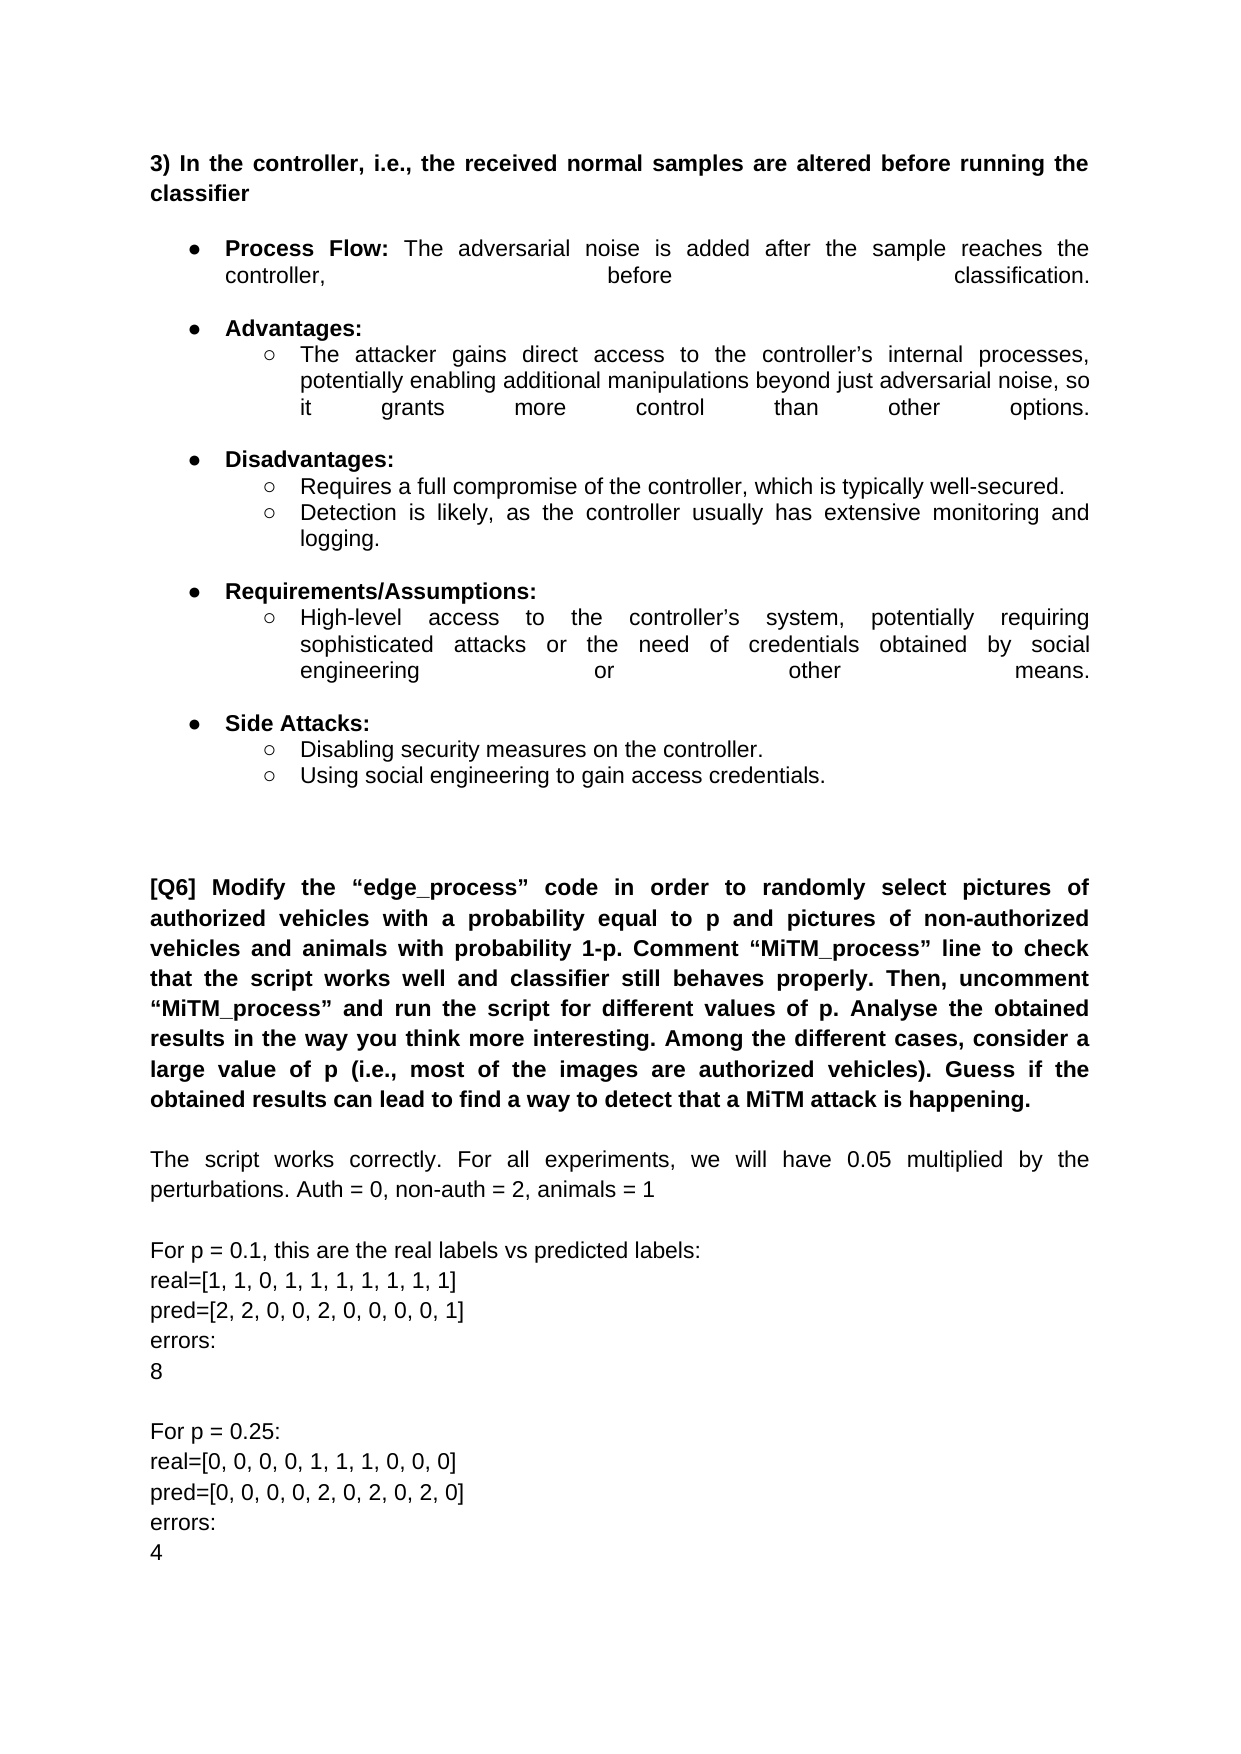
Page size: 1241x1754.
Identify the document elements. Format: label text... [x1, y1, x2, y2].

text real=[0, 0, 0, 0, 1, 1, 1, 0, 0, 0] [150, 1448, 1090, 1474]
text For p = 0.1, this are the real labels vs predicted labels: [150, 1237, 1090, 1263]
list Using social engineering to gain access credentials. [262, 762, 1090, 789]
list Detection is likely, as the controller usually has extensive monitoring and logging. [262, 499, 1090, 578]
list Process Flow: The adversarial noise is added after the sample reaches the controller, before classification. [187, 235, 1090, 314]
text For p = 0.25: [150, 1418, 1090, 1444]
text 3) In the controller, i.e., the received normal samples are altered before running the classifier [150, 150, 1090, 207]
text pred=[2, 2, 0, 0, 2, 0, 0, 0, 0, 1] [150, 1297, 1090, 1323]
list Requirements/Assumptions: [187, 578, 1090, 604]
list Requires a full compromise of the controller, which is typically well-secured. [262, 473, 1090, 499]
text errors: [150, 1509, 1090, 1535]
list Side Attacks: [187, 710, 1090, 736]
text real=[1, 1, 0, 1, 1, 1, 1, 1, 1, 1] [150, 1267, 1090, 1293]
list High-level access to the controller’s system, potentially requiring sophisticated attacks or the need of credentials obtained by social engineering or other means. [262, 604, 1090, 710]
text pred=[0, 0, 0, 0, 2, 0, 2, 0, 2, 0] [150, 1478, 1090, 1505]
list Disadvantages: [187, 446, 1090, 473]
text errors: [150, 1327, 1090, 1354]
text [Q6] Modify the “edge_process” code in order to randomly select pictures of authorized vehicles with a probability equal to p and pictures of non-authorized vehicles and animals with probability 1-p. Comment “MiTM_process” line to check that the script works well and classifier still behaves properly. Then, uncomment “MiTM_process” and run the script for different values of p. Analyse the obtained results in the way you think more interesting. Among the different cases, consider a large value of p (i.e., most of the images are authorized vehicles). Guess if the obtained results can lead to find a way to detect that a MiTM attack is happening. [150, 874, 1090, 1112]
text 4 [150, 1539, 1090, 1565]
list Advantages: [187, 314, 1090, 341]
list Disabling security measures on the controller. [262, 736, 1090, 762]
list The attacker gains direct access to the controller’s internal processes, potentially enabling additional manipulations beyond just adversarial noise, so it grants more control than other options. [262, 341, 1090, 446]
text The script works correctly. For all experiments, we will have 0.05 multiplied by the perturbations. Auth = 0, non-auth = 2, animals = 1 [150, 1146, 1090, 1203]
text 8 [150, 1358, 1090, 1384]
